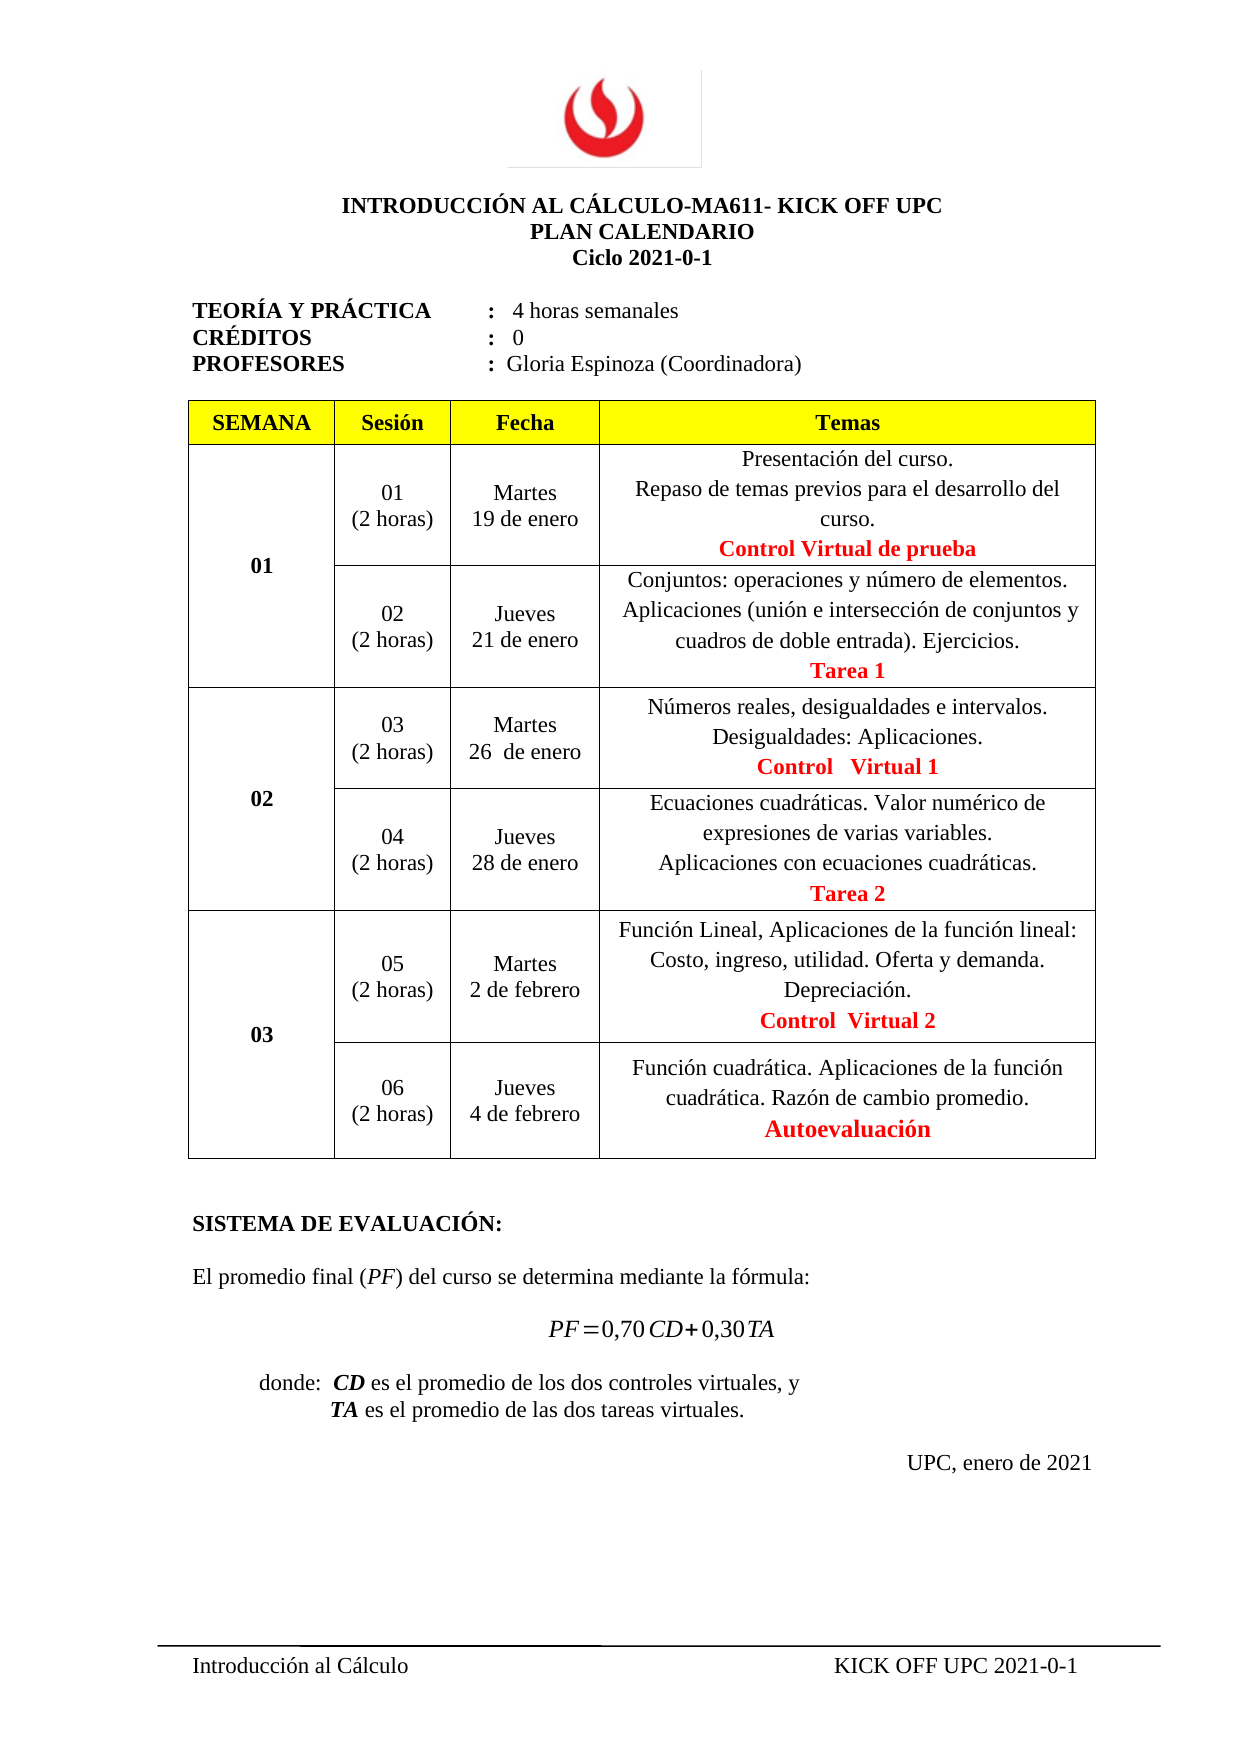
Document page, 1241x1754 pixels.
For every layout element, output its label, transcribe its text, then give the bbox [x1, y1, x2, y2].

table_cell 01 [189, 445, 334, 687]
text PROFESORES : Gloria Espinoza (Coordinadora) [192, 350, 1092, 376]
text SISTEMA DE EVALUACIÓN: [192, 1210, 1092, 1236]
table_cell 01 (2 horas) [335, 445, 450, 565]
subtitle PLAN CALENDARIO [192, 218, 1092, 244]
table_cell Jueves 28 de enero [451, 789, 599, 909]
table_header Temas [600, 401, 1095, 444]
text El promedio final (PF) del curso se determina mediante la fórmula: [192, 1263, 1092, 1289]
table_cell 03 (2 horas) [335, 688, 450, 788]
picture [507, 70, 703, 169]
table_cell Función Lineal, Aplicaciones de la función lineal: Costo, ingreso, utilidad. Oferta y demanda. Depreciación. Control Virtual 2 [600, 911, 1095, 1042]
table_cell Jueves 4 de febrero [451, 1043, 599, 1158]
table_cell Conjuntos: operaciones y número de elementos. Aplicaciones (unión e intersección de conjuntos y cuadros de doble entrada). Ejercicios. Tarea 1 [600, 566, 1095, 687]
table_cell 06 (2 horas) [335, 1043, 450, 1158]
table_cell Presentación del curso. Repaso de temas previos para el desarrollo del curso. Control Virtual de prueba [600, 445, 1095, 565]
text INTRODUCCIÓN AL CÁLCULO-MA611- KICK OFF UPC [192, 192, 1092, 218]
table_cell 02 [189, 688, 334, 909]
text CRÉDITOS : 0 [192, 323, 1092, 350]
table_cell 04 (2 horas) [335, 789, 450, 909]
table_cell Martes 26 de enero [451, 688, 599, 788]
table_cell Ecuaciones cuadráticas. Valor numérico de expresiones de varias variables. Aplicaciones con ecuaciones cuadráticas. Tarea 2 [600, 789, 1095, 909]
table_cell 05 (2 horas) [335, 911, 450, 1042]
subtitle Ciclo 2021-0-1 [192, 244, 1092, 271]
table_cell Números reales, desigualdades e intervalos. Desigualdades: Aplicaciones. Control Virtual 1 [600, 688, 1095, 788]
text TEORÍA Y PRÁCTICA : 4 horas semanales [192, 297, 1092, 323]
table_header Sesión [335, 401, 450, 444]
text TA es el promedio de las dos tareas virtuales. [192, 1396, 1092, 1422]
table_cell 03 [189, 911, 334, 1158]
text donde: CD es el promedio de los dos controles virtuales, y [173, 1369, 1092, 1396]
table_header Fecha [451, 401, 599, 444]
table_cell Jueves 21 de enero [451, 566, 599, 687]
table_cell Martes 2 de febrero [451, 911, 599, 1042]
text UPC, enero de 2021 [634, 1448, 1092, 1475]
table_cell Función cuadrática. Aplicaciones de la función cuadrática. Razón de cambio promedio. Autoevaluación [600, 1043, 1095, 1158]
table_cell Martes 19 de enero [451, 445, 599, 565]
table_header SEMANA [189, 401, 334, 444]
table_cell 02 (2 horas) [335, 566, 450, 687]
